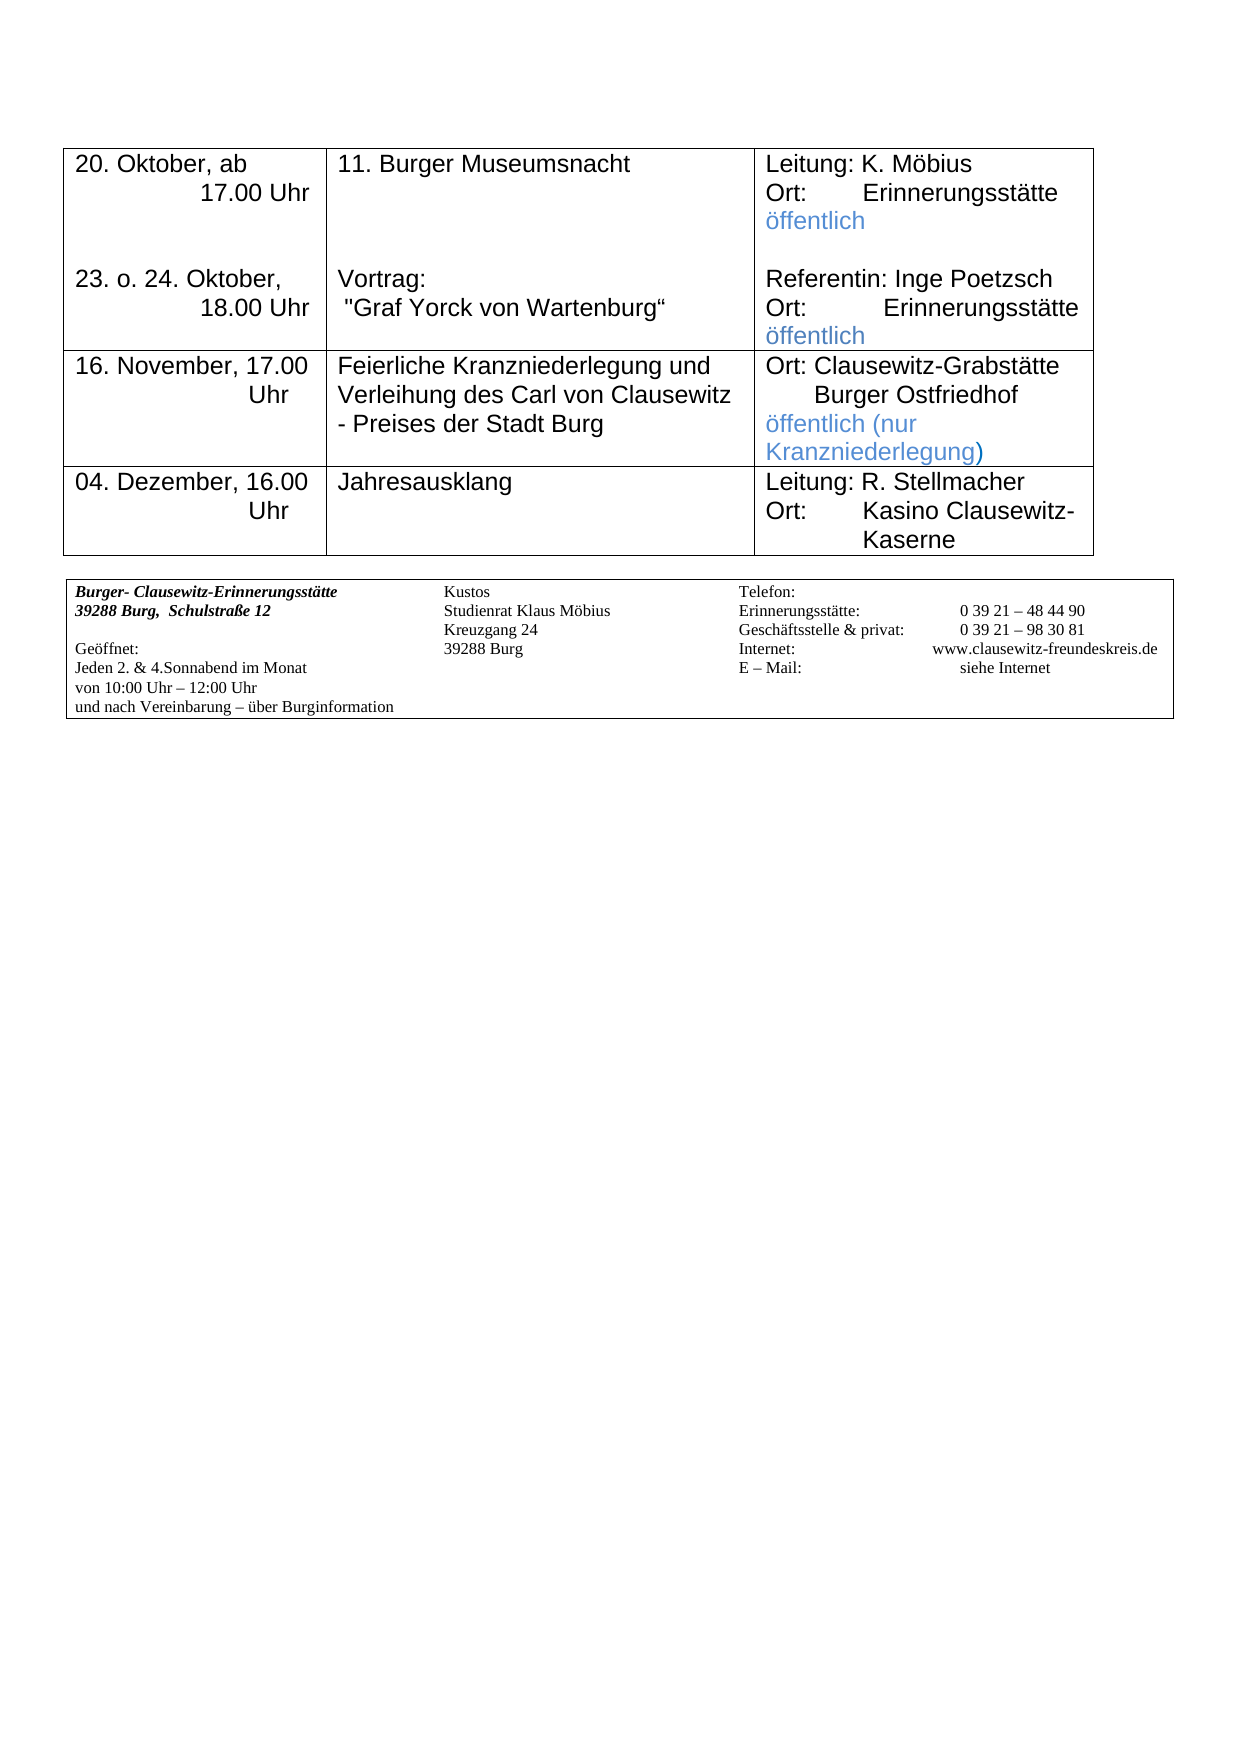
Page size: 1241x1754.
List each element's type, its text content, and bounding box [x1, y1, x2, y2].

table_cell 04. Dezember, 16.00 Uhr [64, 467, 326, 555]
table_cell Leitung: K. Möbius Ort: Erinnerungsstätte öffentlich Referentin: Inge Poetzsch Ort: Erinnerungsstätte öffentlich [755, 149, 1093, 350]
table_cell Feierliche Kranzniederlegung und Verleihung des Carl von Clausewitz - Preises der Stadt Burg [327, 351, 754, 466]
table_cell 20. Oktober, ab 17.00 Uhr 23. o. 24. Oktober, 18.00 Uhr [64, 149, 326, 350]
text Geöffnet: 39288 Burg Internet: www.clausewitz-freundeskreis.de [75, 639, 1165, 658]
text Kreuzgang 24 Geschäftsstelle & privat: 0 39 21 – 98 30 81 [75, 620, 1165, 639]
text und nach Vereinbarung – über Burginformation [67, 693, 1173, 718]
text von 10:00 Uhr – 12:00 Uhr [75, 677, 1165, 693]
table_cell 11. Burger Museumsnacht Vortrag: "Graf Yorck von Wartenburg“ [327, 149, 754, 350]
table_cell Jahresausklang [327, 467, 754, 555]
text Burger- Clausewitz-Erinnerungsstätte Kustos Telefon: [67, 580, 1173, 601]
text Jeden 2. & 4.Sonnabend im Monat E – Mail: siehe Internet [75, 658, 1165, 677]
text 39288 Burg, Schulstraße 12 Studienrat Klaus Möbius Erinnerungsstätte: 0 39 21 – 48 44 90 [75, 601, 1165, 620]
table_cell Ort: Clausewitz-Grabstätte Burger Ostfriedhof öffentlich (nur Kranzniederlegung) [755, 351, 1093, 466]
table_cell 16. November, 17.00 Uhr [64, 351, 326, 466]
table_cell Leitung: R. Stellmacher Ort: Kasino Clausewitz- Kaserne [755, 467, 1093, 555]
